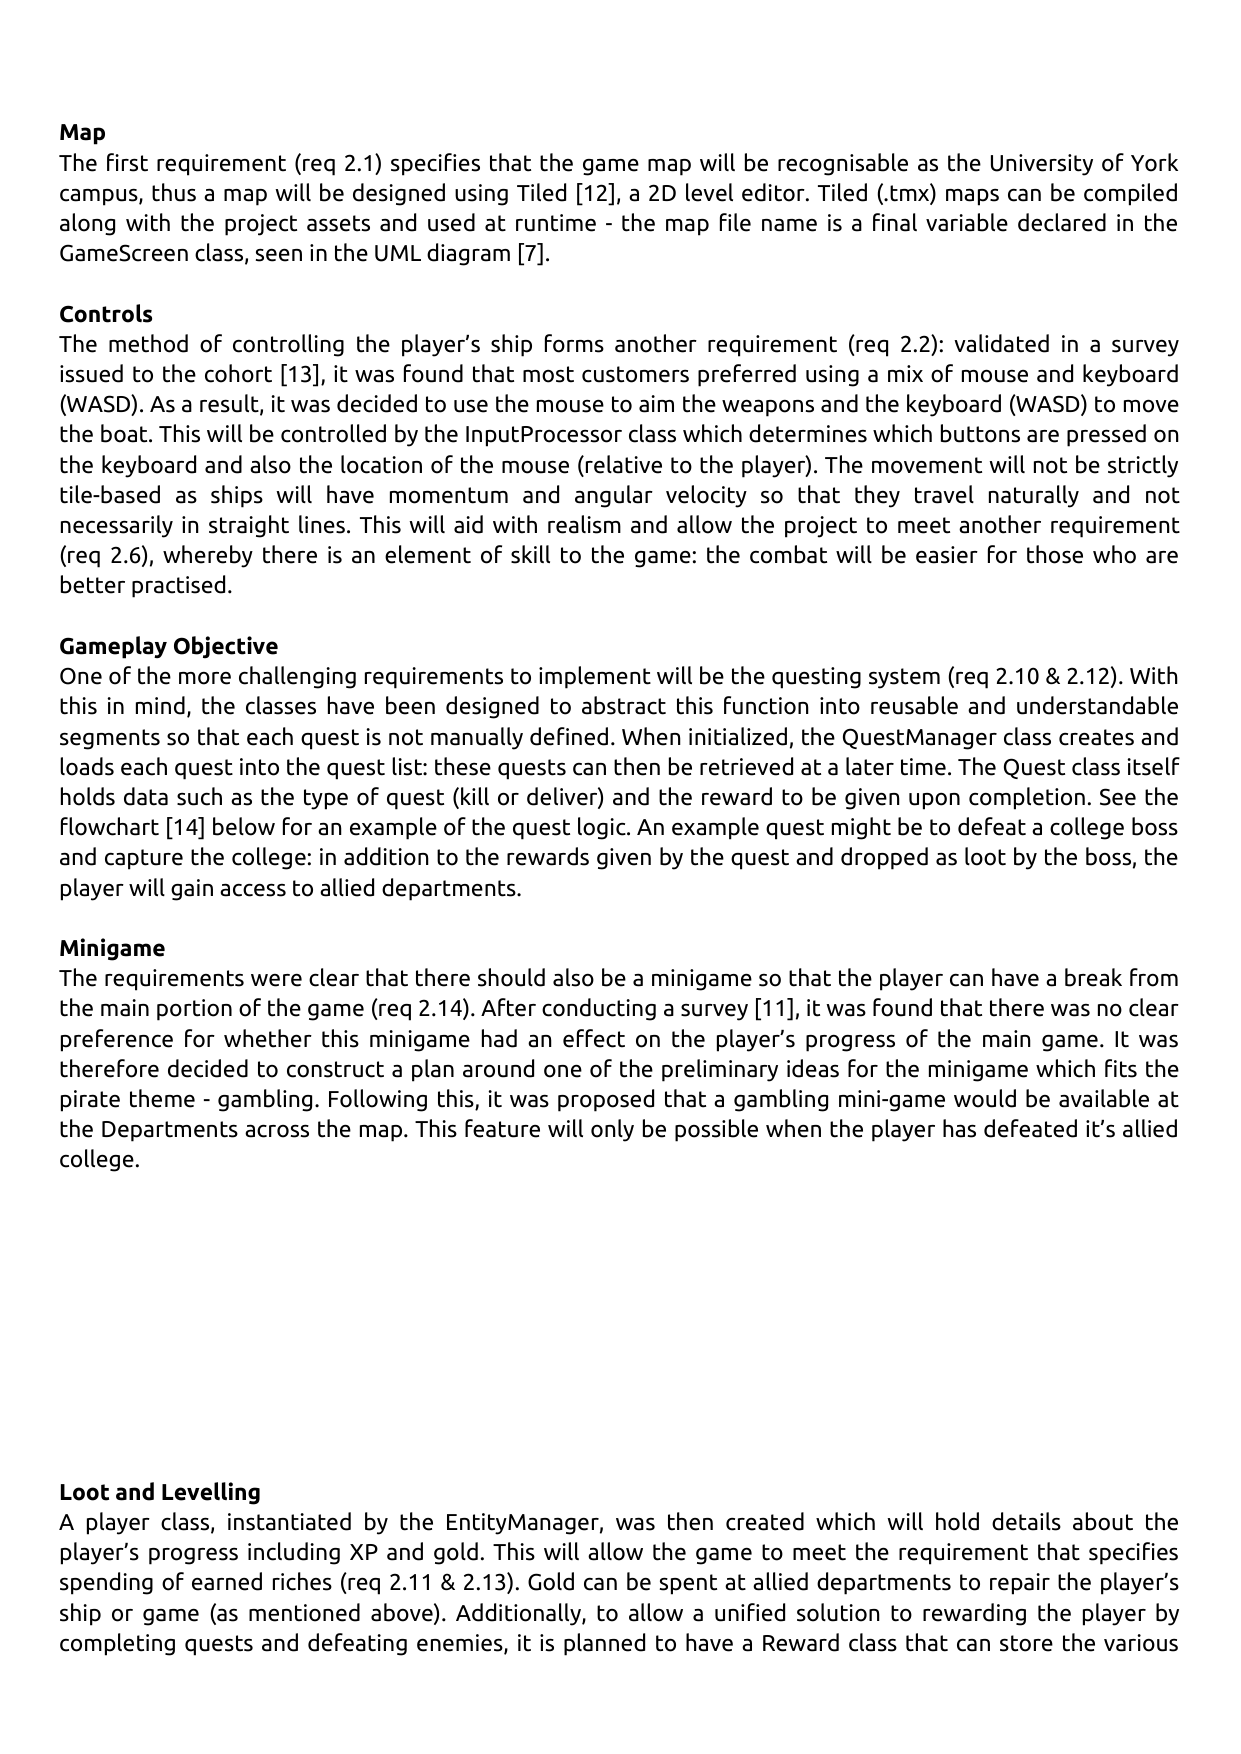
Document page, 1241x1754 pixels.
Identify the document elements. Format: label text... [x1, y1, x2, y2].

text The method of controlling the player’s ship forms another requirement (req 2.2): validated in a survey issued to the cohort [13], it was found that most customers preferred using a mix of mouse and keyboard (WASD). As a result, it was decided to use the mouse to aim the weapons and the keyboard (WASD) to move the boat. This will be controlled by the InputProcessor class which determines which buttons are pressed on the keyboard and also the location of the mouse (relative to the player). The movement will not be strictly tile-based as ships will have momentum and angular velocity so that they travel naturally and not necessarily in straight lines. This will aid with realism and allow the project to meet another requirement (req 2.6), whereby there is an element of skill to the game: the combat will be easier for those who are better practised. [59, 330, 1181, 598]
text Controls [59, 300, 1181, 326]
text Gameplay Objective [59, 632, 1181, 659]
text Loot and Levelling [59, 1478, 1181, 1504]
text The first requirement (req 2.1) specifies that the game map will be recognisable as the University of York campus, thus a map will be designed using Tiled [12], a 2D level editor. Tiled (.tmx) maps can be compiled along with the project assets and used at runtime - the map file name is a final variable declared in the GameScreen class, seen in the UML diagram [7]. [59, 149, 1181, 266]
text Map [59, 119, 1181, 145]
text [59, 1508, 1181, 1656]
text One of the more challenging requirements to implement will be the questing system (req 2.10 & 2.12). With this in mind, the classes have been designed to abstract this function into reusable and understandable segments so that each quest is not manually defined. When initialized, the QuestManager class creates and loads each quest into the quest list: these quests can then be retrieved at a later time. The Quest class itself holds data such as the type of quest (kill or deliver) and the reward to be given upon completion. See the flowchart [14] below for an example of the quest logic. An example quest might be to defeat a college boss and capture the college: in addition to the rewards given by the quest and dropped as loot by the boss, the player will gain access to allied departments. [59, 662, 1181, 900]
text Minigame [59, 934, 1181, 961]
text The requirements were clear that there should also be a minigame so that the player can have a break from the main portion of the game (req 2.14). After conducting a survey [11], it was found that there was no clear preference for whether this minigame had an effect on the player’s progress of the main game. It was therefore decided to construct a plan around one of the preliminary ideas for the minigame which fits the pirate theme - gambling. Following this, it was proposed that a gambling mini-game would be available at the Departments across the map. This feature will only be possible when the player has defeated it’s allied college. [59, 964, 1181, 1172]
